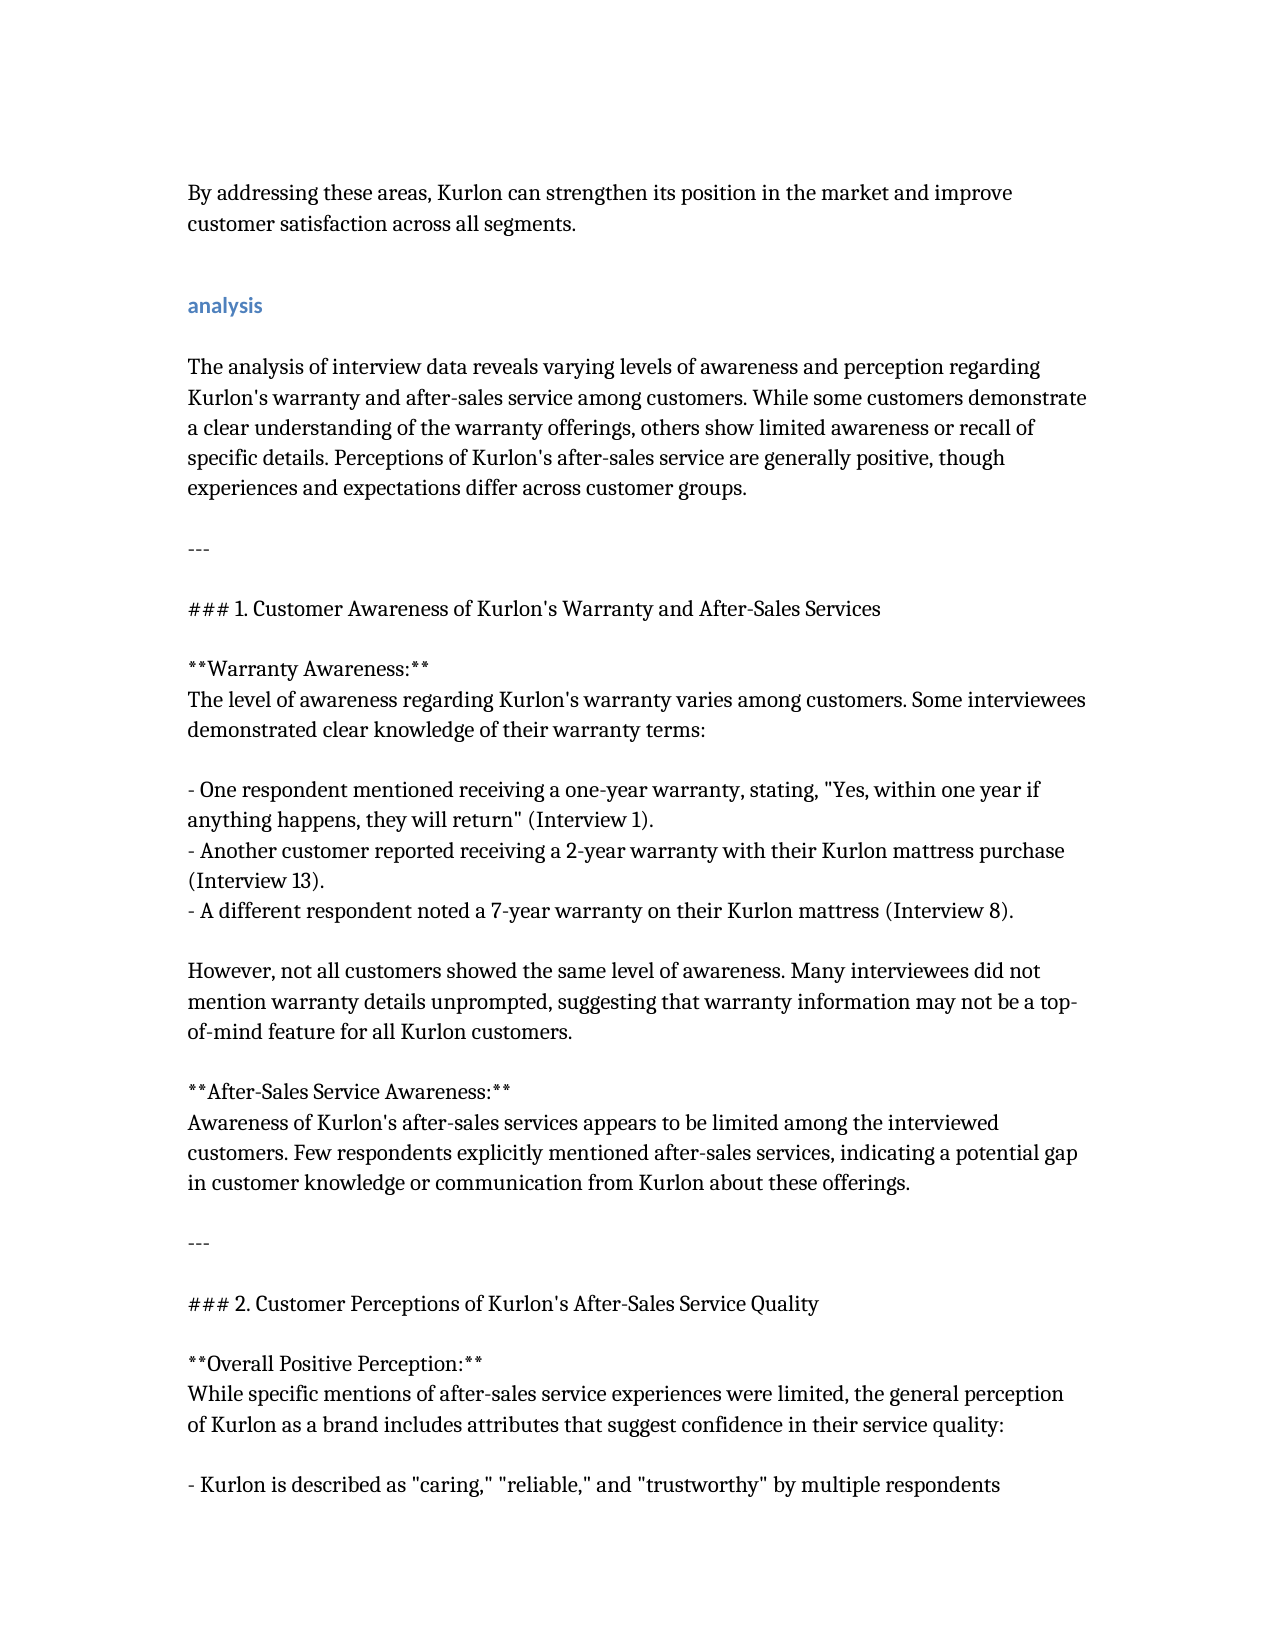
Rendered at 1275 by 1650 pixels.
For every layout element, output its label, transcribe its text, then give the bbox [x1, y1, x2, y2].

subtitle analysis [187, 292, 1087, 320]
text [187, 324, 1087, 1498]
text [187, 150, 1087, 267]
